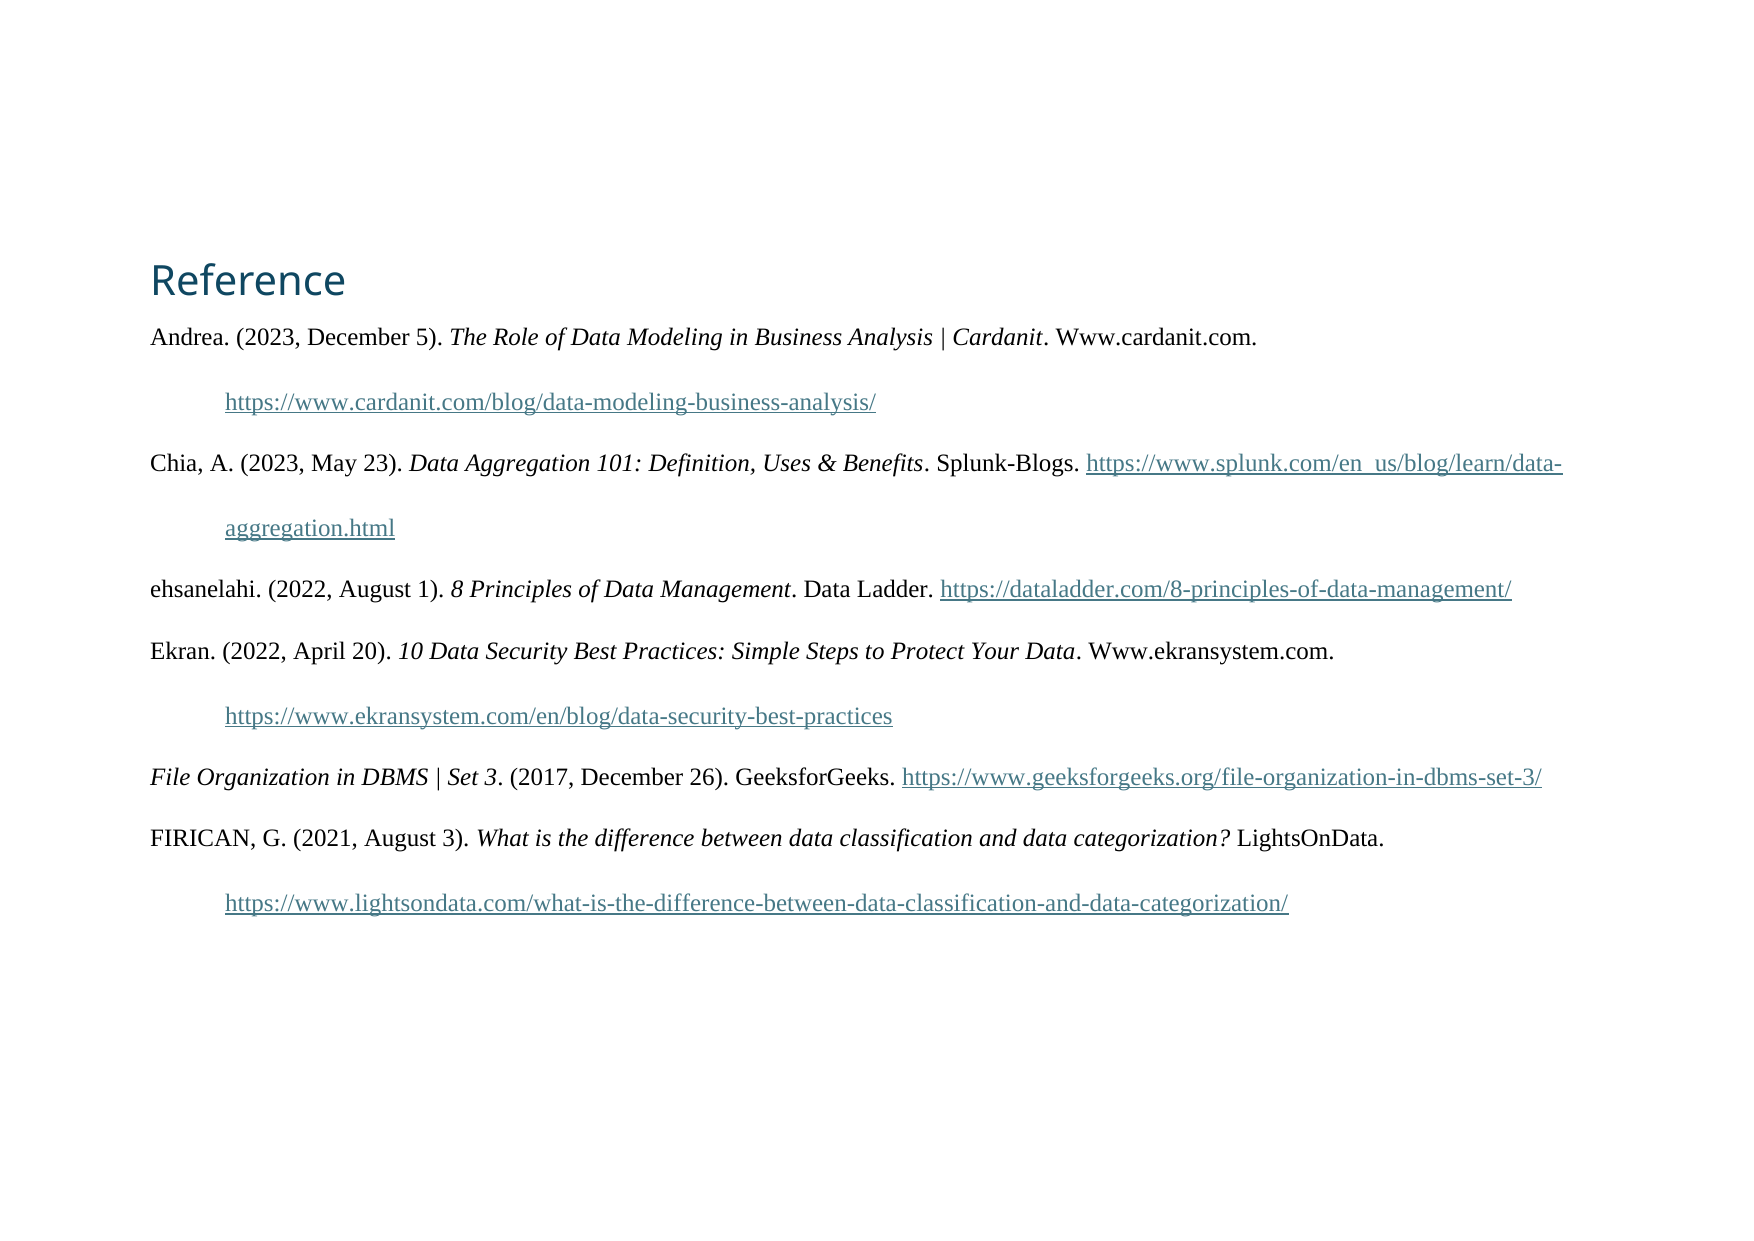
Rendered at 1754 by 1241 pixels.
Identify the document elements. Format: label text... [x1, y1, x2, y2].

subtitle Reference [150, 247, 1604, 312]
text Ekran. (2022, April 20). 10 Data Security Best Practices: Simple Steps to Protect Your Data. Www.ekransystem.com. https://www.ekransystem.com/en/blog/data-security-best-practices [150, 634, 1604, 731]
text File Organization in DBMS | Set 3. (2017, December 26). GeeksforGeeks. https://www.geeksforgeeks.org/file-organization-in-dbms-set-3/ [150, 760, 1604, 793]
text FIRICAN, G. (2021, August 3). What is the difference between data classification and data categorization? LightsOnData. https://www.lightsondata.com/what-is-the-difference-between-data-classification-and-data-categorization/ [150, 821, 1604, 919]
text Andrea. (2023, December 5). The Role of Data Modeling in Business Analysis | Cardanit. Www.cardanit.com. https://www.cardanit.com/blog/data-modeling-business-analysis/ [150, 320, 1604, 418]
text Chia, A. (2023, May 23). Data Aggregation 101: Definition, Uses & Benefits. Splunk-Blogs. https://www.splunk.com/en_us/blog/learn/data-aggregation.html [150, 446, 1604, 544]
text ehsanelahi. (2022, August 1). 8 Principles of Data Management. Data Ladder. https://dataladder.com/8-principles-of-data-management/ [150, 573, 1604, 605]
